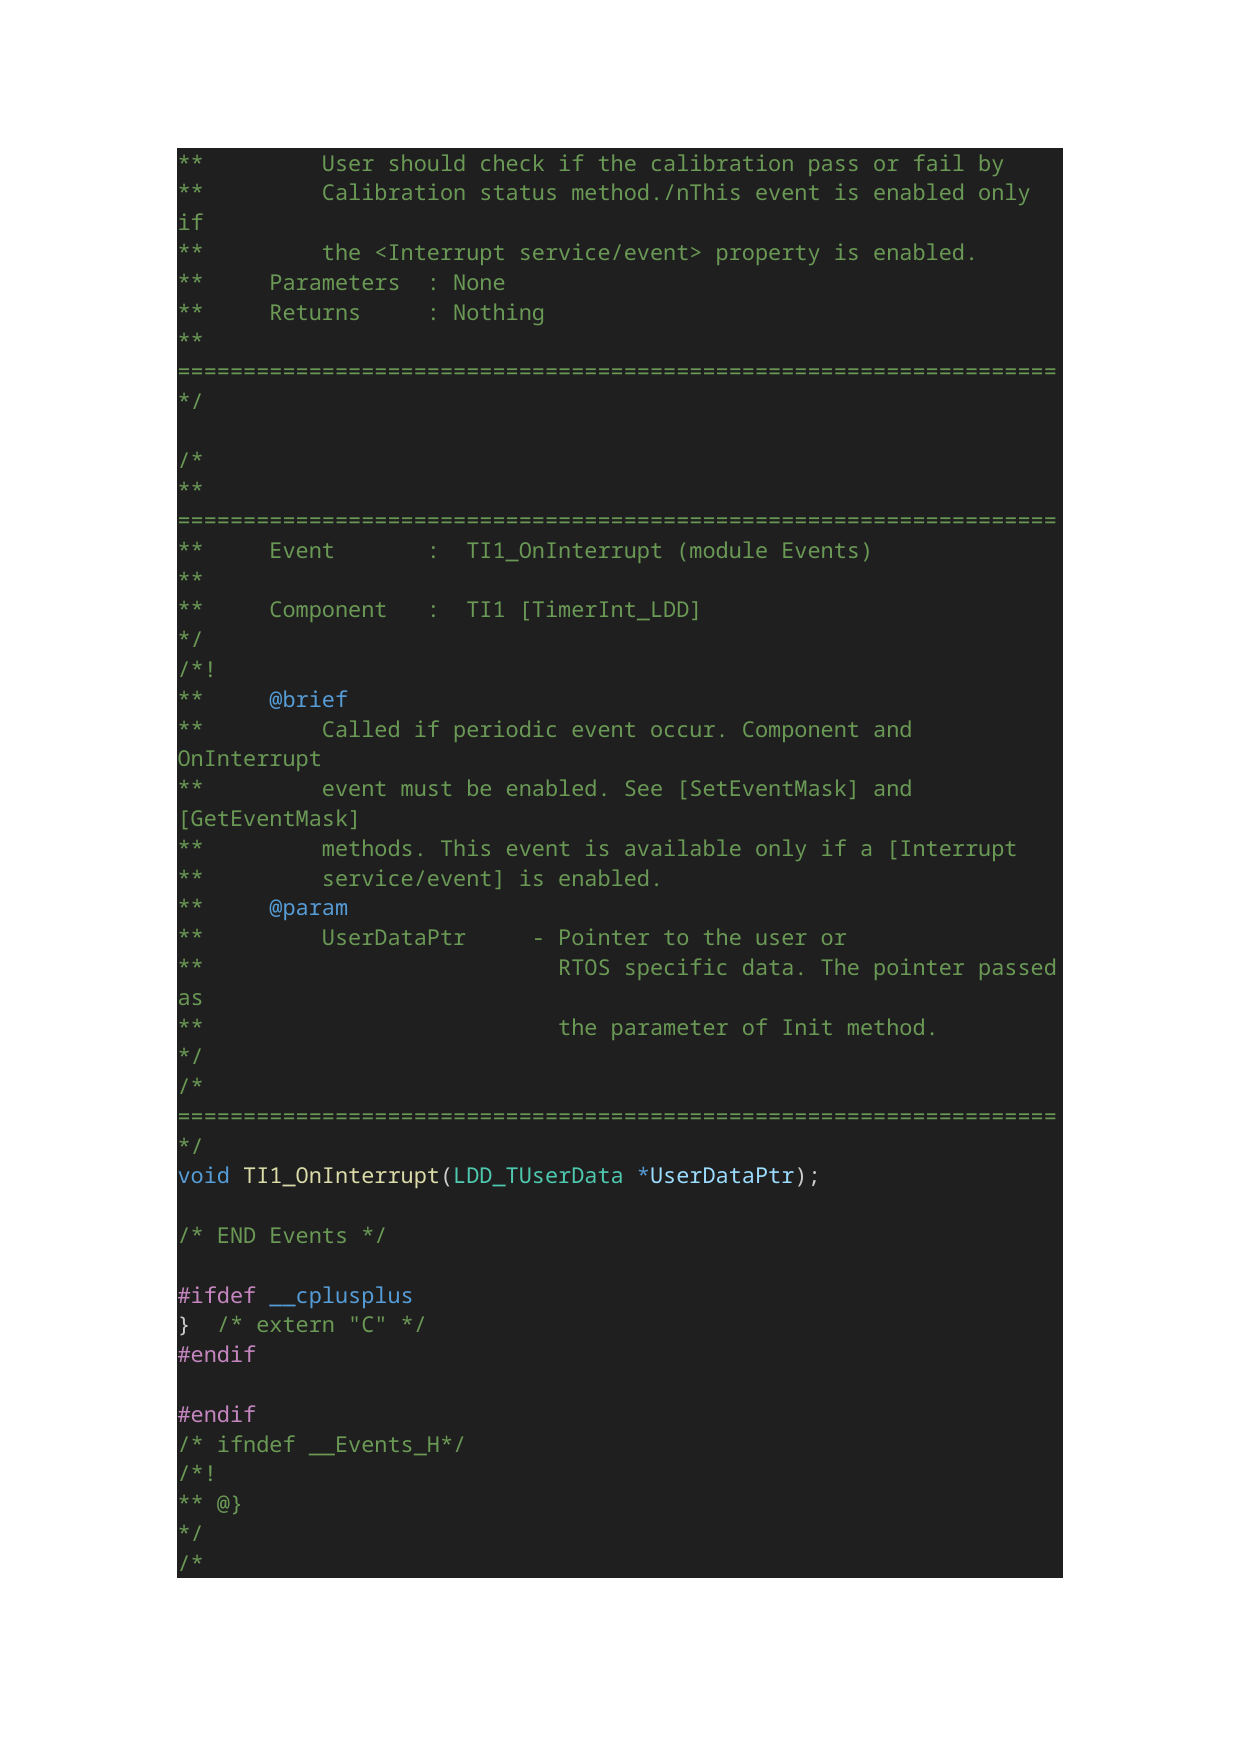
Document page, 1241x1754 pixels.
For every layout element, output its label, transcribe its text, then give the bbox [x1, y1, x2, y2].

text ** RTOS specific data. The pointer passed as [177, 952, 1063, 1012]
text ** @brief [177, 684, 1063, 714]
text ** event must be enabled. See [SetEventMask] and [GetEventMask] [177, 773, 1063, 833]
text /*! [177, 654, 1063, 684]
text ** Parameters : None [177, 267, 1063, 297]
text } /* extern "C" */ [177, 1309, 1063, 1339]
text #ifdef __cplusplus [177, 1280, 1063, 1309]
text ** the <Interrupt service/event> property is enabled. [177, 237, 1063, 267]
text void TI1_OnInterrupt(LDD_TUserData *UserDataPtr); [177, 1161, 1063, 1190]
text /*! [177, 1458, 1063, 1488]
text ** @} [177, 1488, 1063, 1518]
text ** methods. This event is available only if a [Interrupt [177, 833, 1063, 863]
text ** User should check if the calibration pass or fail by [177, 148, 1063, 177]
text ** =================================================================== [177, 475, 1063, 535]
text */ [177, 624, 1063, 654]
text ** UserDataPtr - Pointer to the user or [177, 922, 1063, 952]
text ** @param [177, 892, 1063, 922]
text */ [177, 386, 1063, 416]
text ** service/event] is enabled. [177, 863, 1063, 892]
text ** Event : TI1_OnInterrupt (module Events) [177, 535, 1063, 565]
text ** [177, 565, 1063, 594]
text #endif [177, 1399, 1063, 1429]
text /* [177, 446, 1063, 475]
text ** Called if periodic event occur. Component and OnInterrupt [177, 714, 1063, 773]
text /* [177, 1548, 1063, 1578]
text ** Returns : Nothing [177, 297, 1063, 326]
text /* END Events */ [177, 1220, 1063, 1250]
text */ [177, 1041, 1063, 1071]
text */ [177, 1518, 1063, 1548]
text /* ifndef __Events_H*/ [177, 1429, 1063, 1458]
text ** Component : TI1 [TimerInt_LDD] [177, 594, 1063, 624]
text ** =================================================================== [177, 326, 1063, 386]
text ** Calibration status method./nThis event is enabled only if [177, 177, 1063, 237]
text #endif [177, 1339, 1063, 1369]
text ** the parameter of Init method. [177, 1012, 1063, 1041]
text /* ===================================================================*/ [177, 1071, 1063, 1161]
